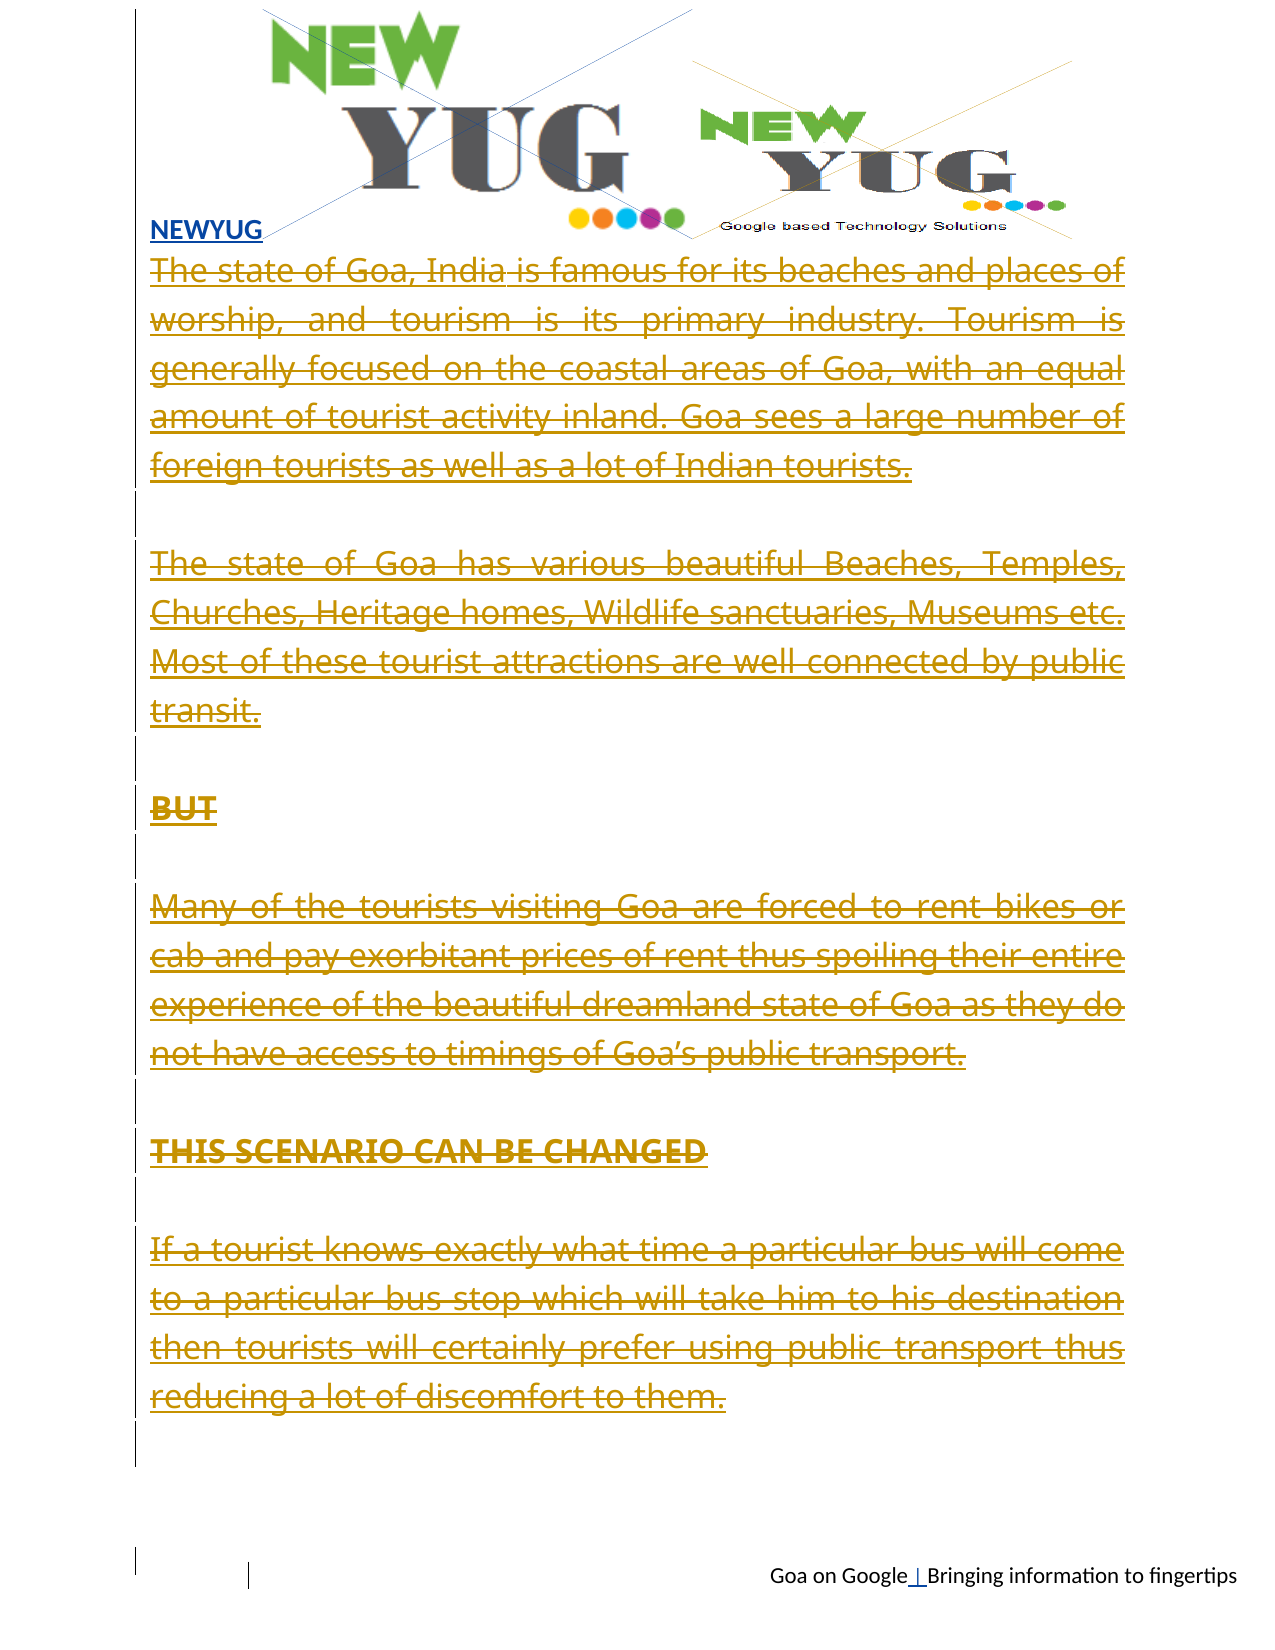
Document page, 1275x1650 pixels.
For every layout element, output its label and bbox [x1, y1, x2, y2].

picture [480, 10, 879, 238]
picture [265, 125, 690, 239]
picture [265, 9, 690, 123]
picture [695, 151, 1069, 239]
picture [695, 61, 1069, 149]
picture [262, 10, 475, 238]
picture [885, 62, 1073, 238]
